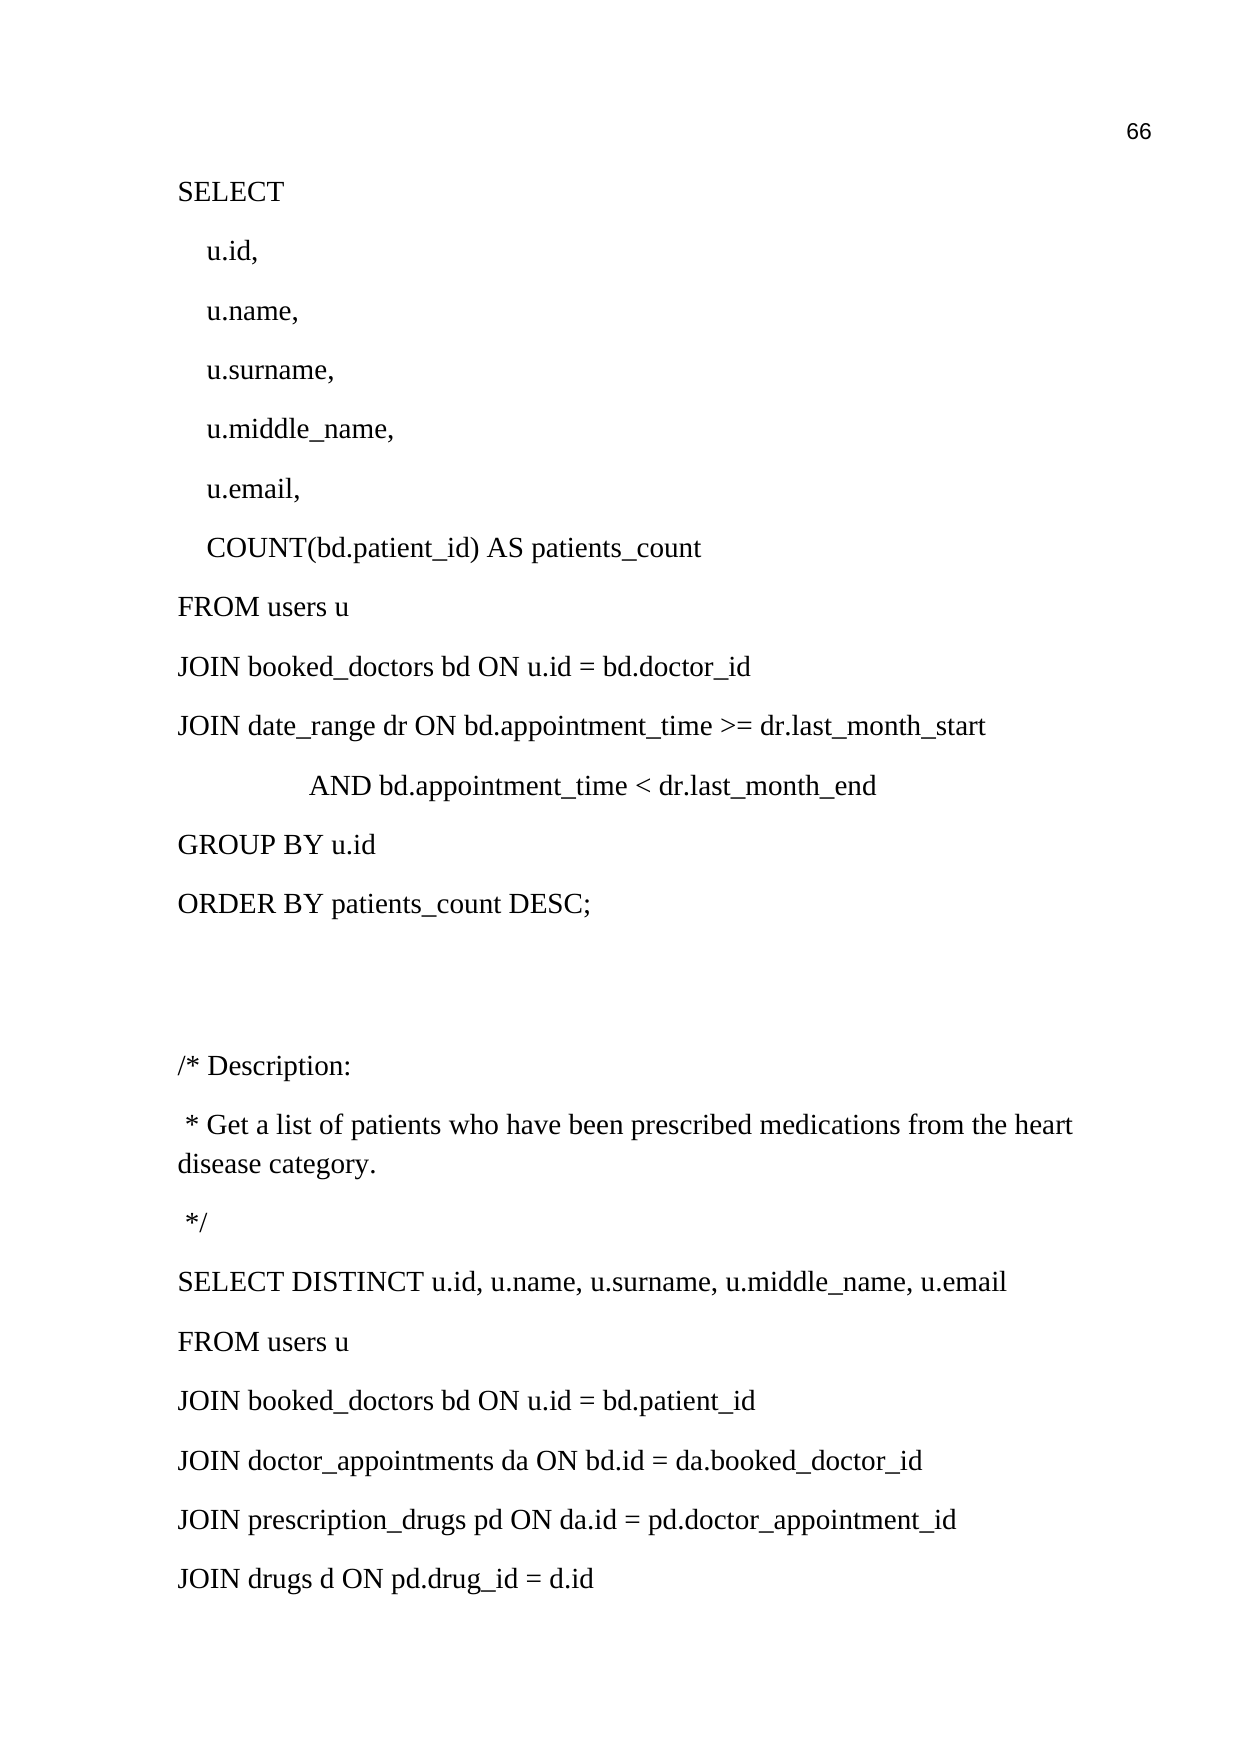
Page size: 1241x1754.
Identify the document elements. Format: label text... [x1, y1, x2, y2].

text JOIN date_range dr ON bd.appointment_time >= dr.last_month_start [177, 708, 1152, 742]
text u.surname, [177, 352, 1152, 386]
text SELECT DISTINCT u.id, u.name, u.surname, u.middle_name, u.email [177, 1264, 1152, 1298]
text u.id, [177, 233, 1152, 267]
text JOIN booked_doctors bd ON u.id = bd.patient_id [177, 1383, 1152, 1417]
text u.middle_name, [177, 411, 1152, 445]
text u.name, [177, 293, 1152, 326]
text FROM users u [177, 1324, 1152, 1357]
text */ [177, 1205, 1152, 1239]
text GROUP BY u.id [177, 827, 1152, 861]
text JOIN booked_doctors bd ON u.id = bd.doctor_id [177, 649, 1152, 682]
text JOIN doctor_appointments da ON bd.id = da.booked_doctor_id [177, 1443, 1152, 1476]
text * Get a list of patients who have been prescribed medications from the heart disease category. [177, 1107, 1152, 1179]
text u.email, [177, 471, 1152, 504]
text SELECT [177, 174, 1152, 207]
text JOIN drugs d ON pd.drug_id = d.id [177, 1561, 1152, 1595]
text FROM users u [177, 589, 1152, 623]
text /* Description: [177, 1048, 1152, 1081]
text JOIN prescription_drugs pd ON da.id = pd.doctor_appointment_id [177, 1502, 1152, 1536]
text COUNT(bd.patient_id) AS patients_count [177, 530, 1152, 564]
text AND bd.appointment_time < dr.last_month_end [177, 768, 1152, 801]
text ORDER BY patients_count DESC; [177, 886, 1152, 920]
